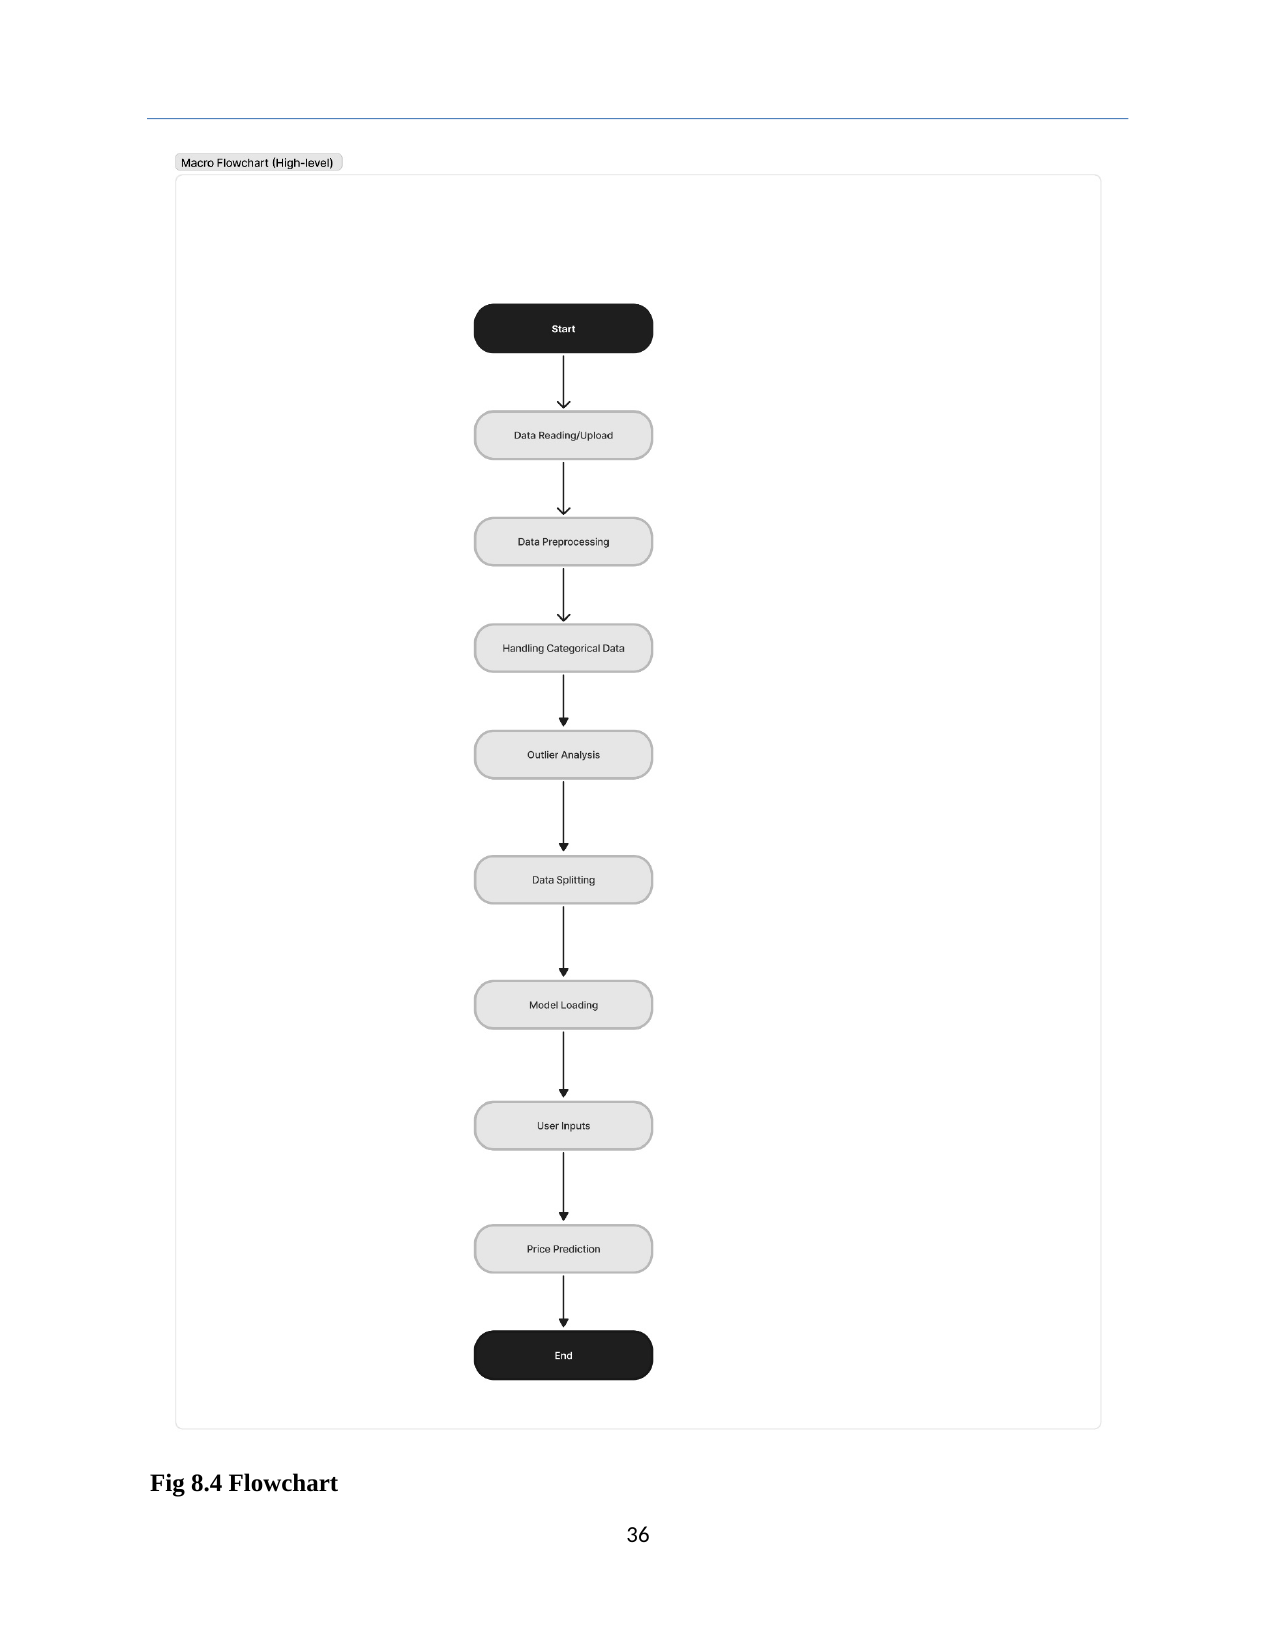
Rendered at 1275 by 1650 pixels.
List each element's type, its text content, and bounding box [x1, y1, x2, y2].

picture [150, 150, 1125, 1454]
text Fig 8.4 Flowchart [150, 1454, 1125, 1496]
